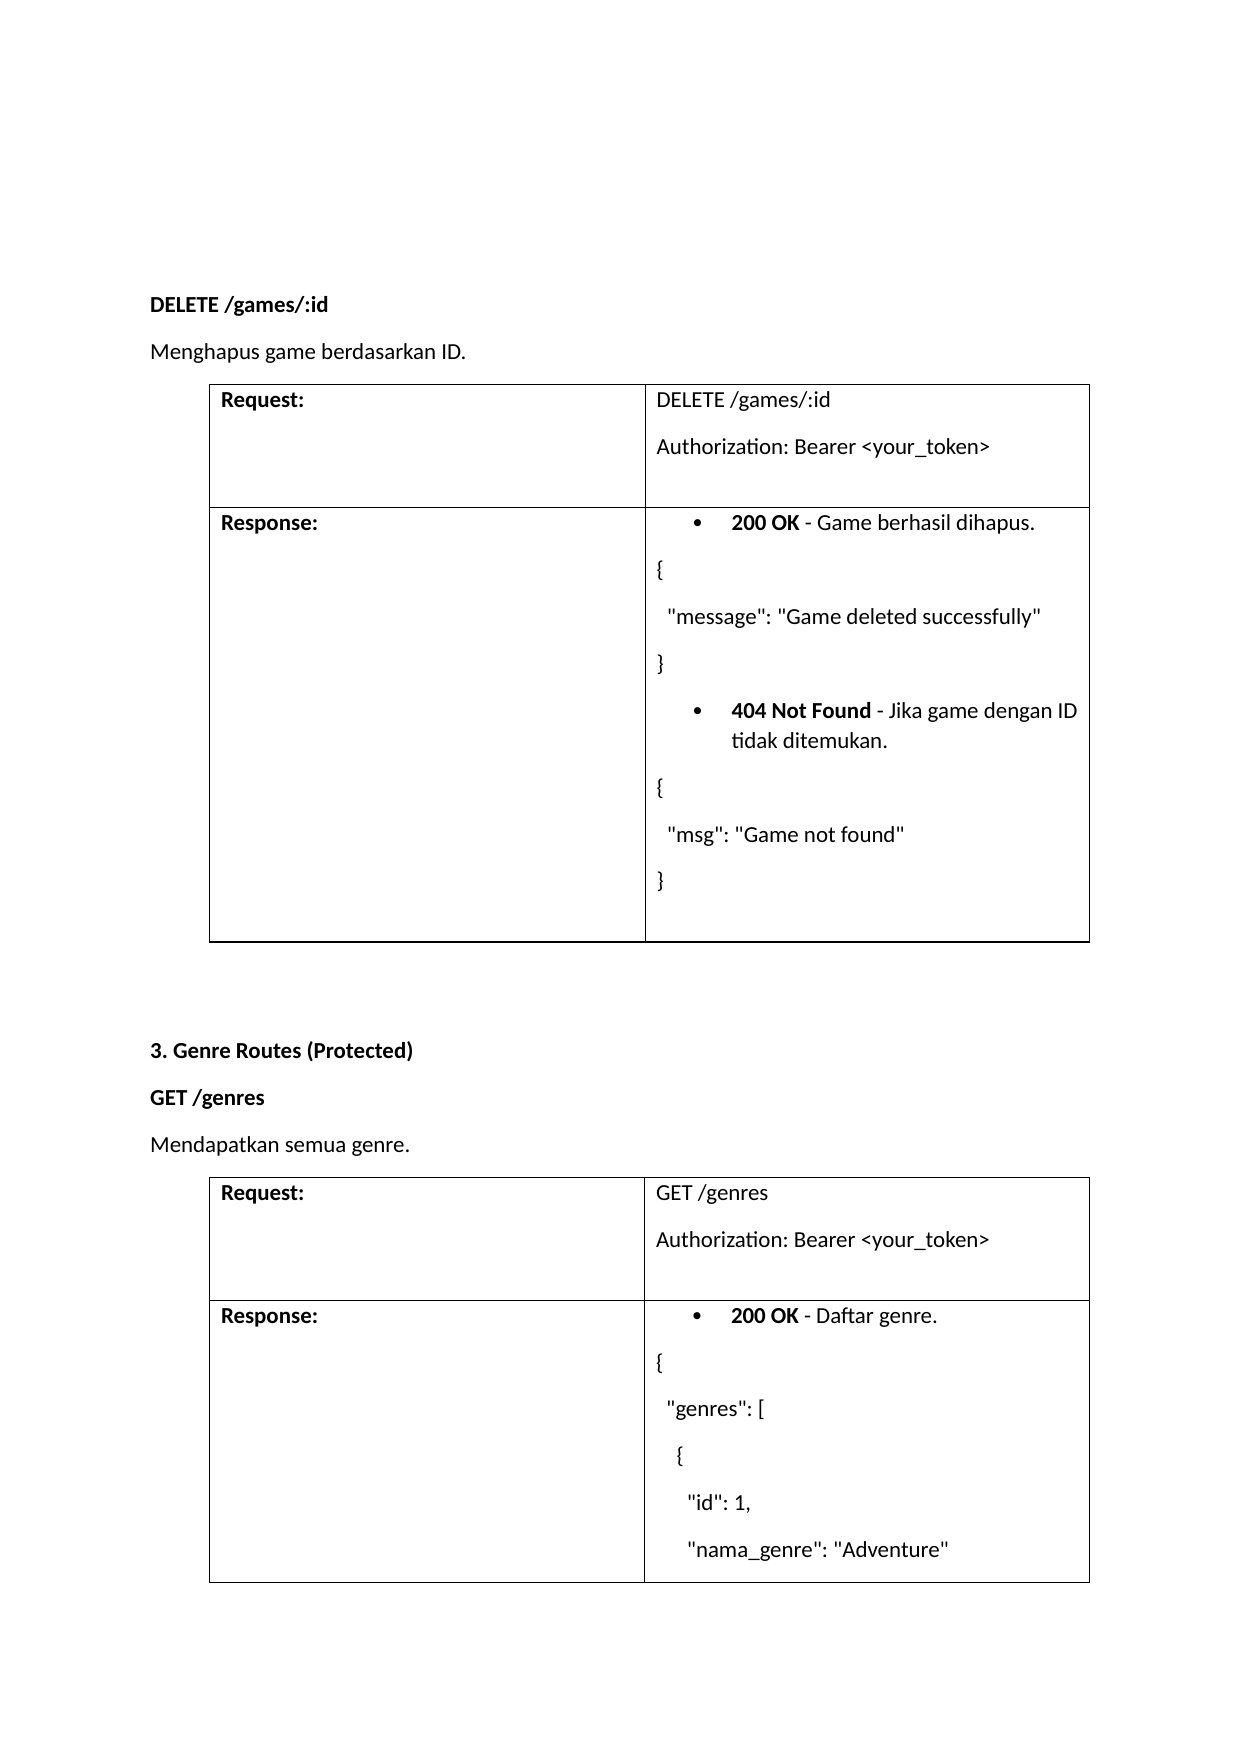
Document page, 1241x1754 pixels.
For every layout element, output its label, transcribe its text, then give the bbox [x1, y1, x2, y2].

table_cell 200 OK - Game berhasil dihapus. { "message": "Game deleted successfully" } 404 Not Found - Jika game dengan ID tidak ditemukan. { "msg": "Game not found" } [646, 508, 1089, 941]
text GET /genres [150, 1083, 1090, 1111]
table_header Request: [210, 385, 645, 507]
table_header GET /genres Authorization: Bearer <your_token> [645, 1178, 1089, 1300]
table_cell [645, 1301, 1089, 1582]
text DELETE /games/:id [150, 291, 1090, 319]
text Menghapus game berdasarkan ID. [150, 337, 1090, 366]
table_header Request: [210, 1178, 644, 1300]
table_header DELETE /games/:id Authorization: Bearer <your_token> [646, 385, 1089, 507]
table_cell Response: [210, 508, 645, 941]
text Mendapatkan semua genre. [150, 1130, 1090, 1158]
table_cell Response: [210, 1301, 644, 1582]
text 3. Genre Routes (Protected) [150, 1036, 1090, 1064]
